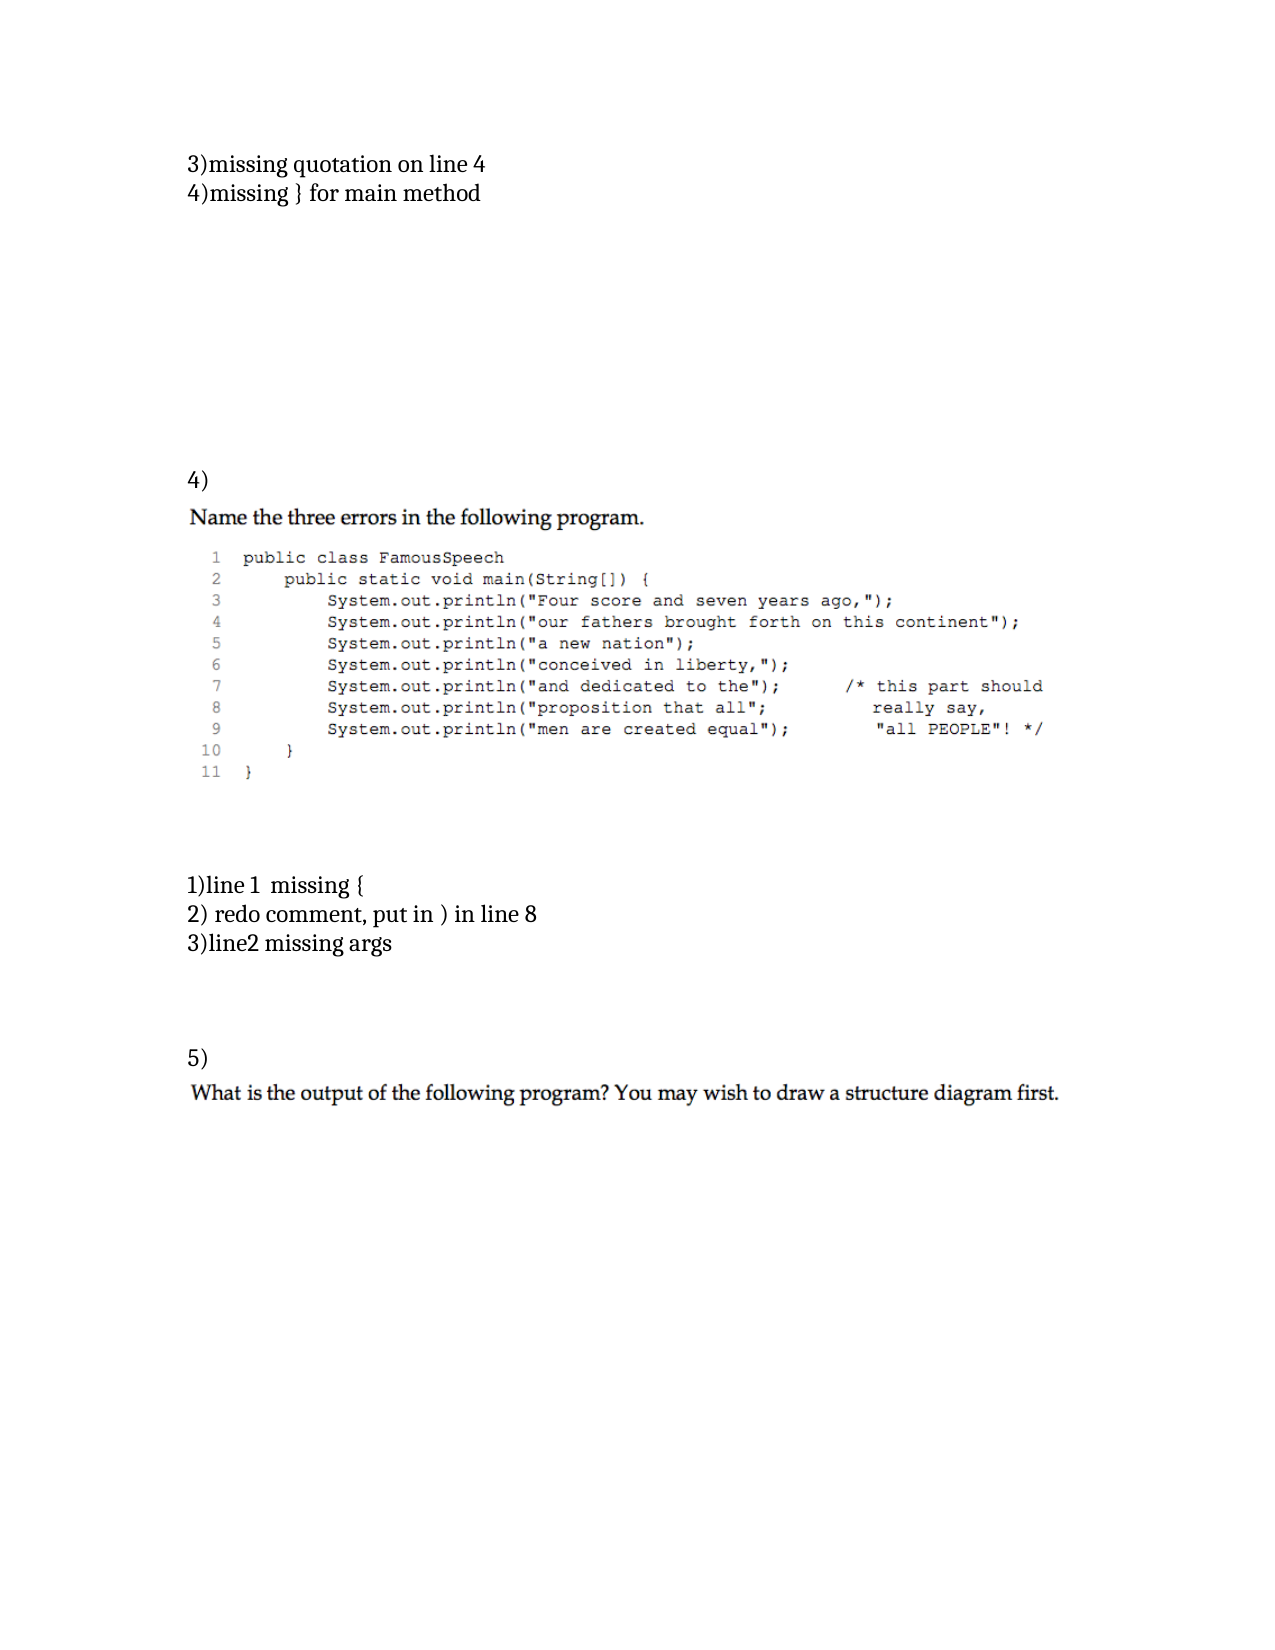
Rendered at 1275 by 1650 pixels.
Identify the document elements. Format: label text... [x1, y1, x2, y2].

text 2) redo comment, put in ) in line 8 [187, 900, 1087, 929]
text 1)line 1 missing { [187, 871, 1087, 900]
text 5) [187, 1044, 1087, 1072]
text 4)missing } for main method [187, 179, 1087, 207]
picture [187, 495, 1088, 786]
picture [187, 1072, 1088, 1120]
text 3)line2 missing args [187, 929, 1087, 958]
text 4) [187, 466, 1087, 495]
text 3)missing quotation on line 4 [187, 150, 1087, 179]
